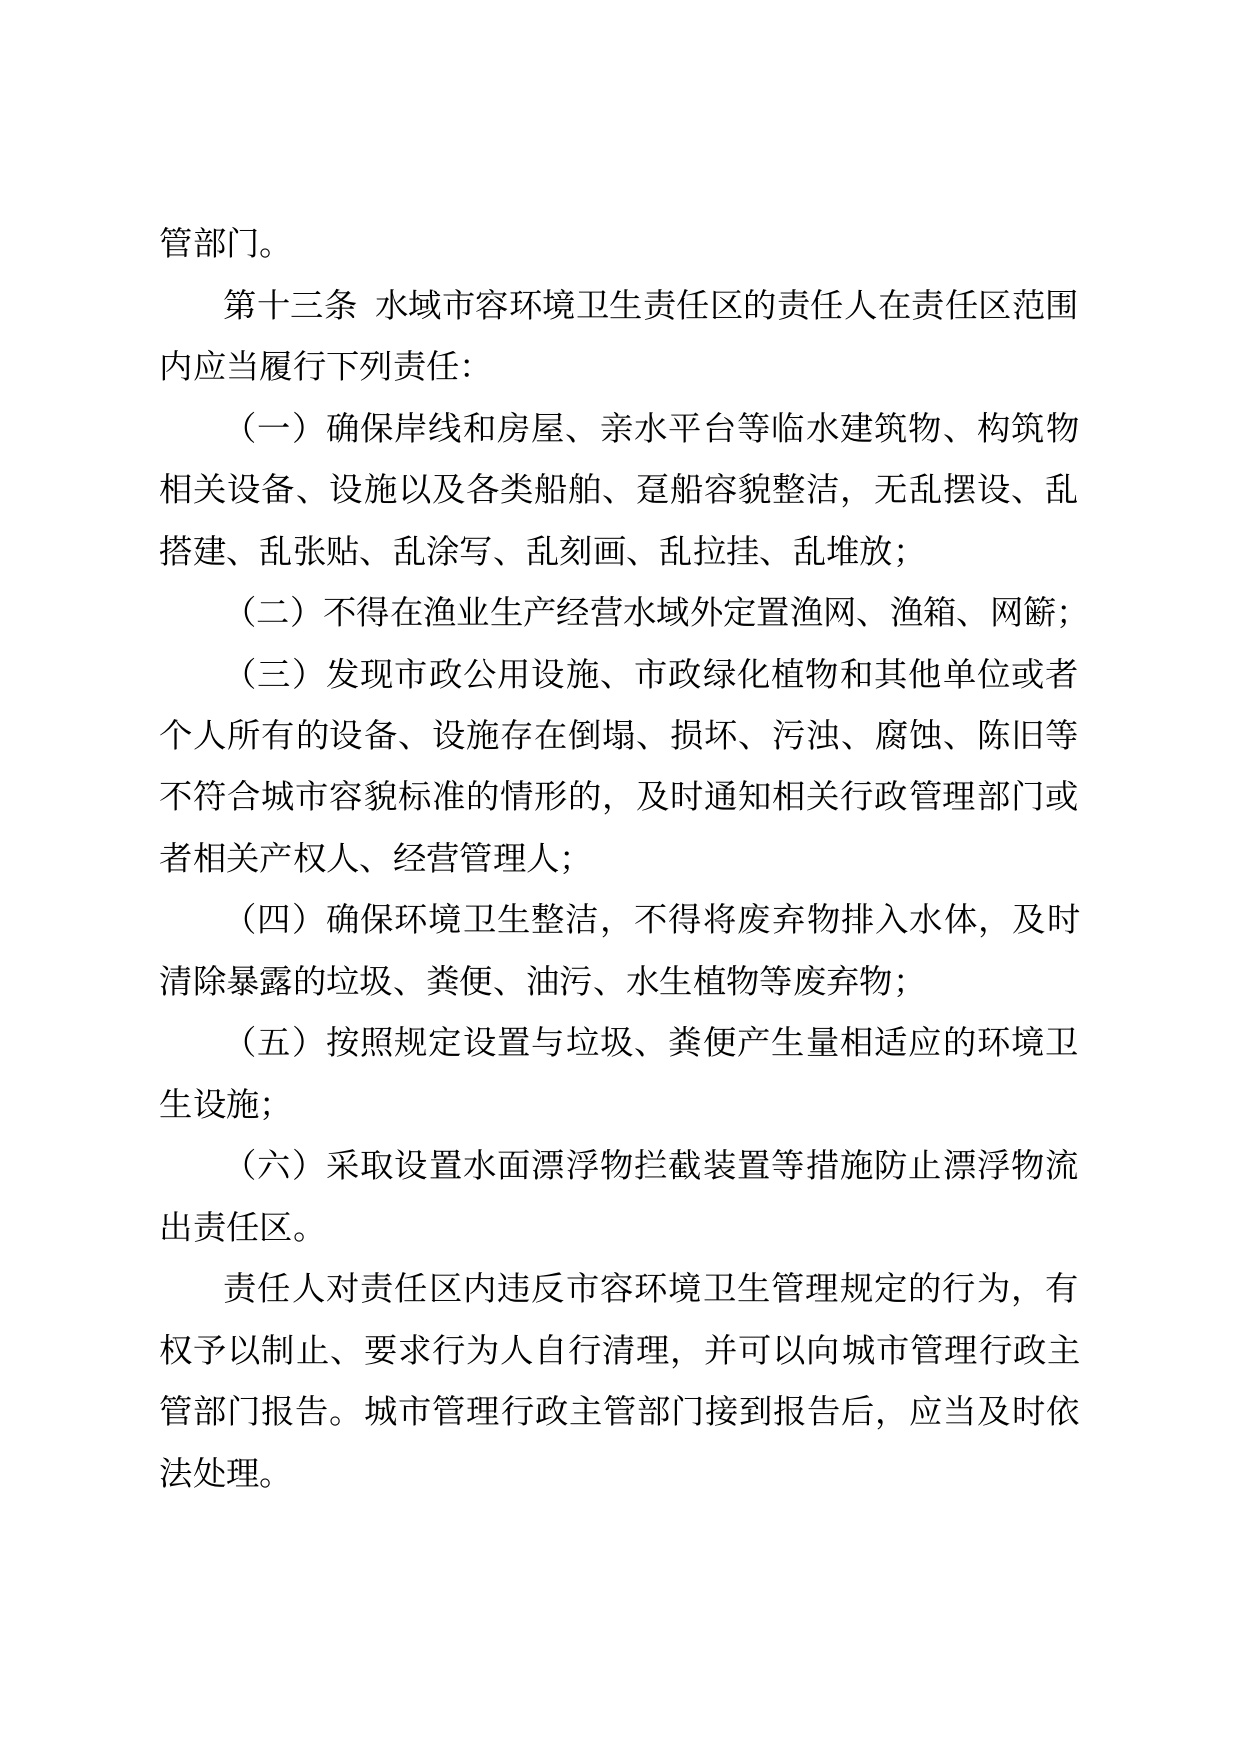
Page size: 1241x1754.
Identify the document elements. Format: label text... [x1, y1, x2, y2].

text （六）采取设置水面漂浮物拦截装置等措施防止漂浮物流出责任区。 [159, 1128, 1081, 1251]
text （一）确保岸线和房屋、亲水平台等临水建筑物、构筑物、相关设备、设施以及各类船舶、趸船容貌整洁，无乱摆设、乱搭建、乱张贴、乱涂写、乱刻画、乱拉挂、乱堆放； [159, 391, 1081, 575]
text 责任人对责任区内违反市容环境卫生管理规定的行为，有权予以制止、要求行为人自行清理，并可以向城市管理行政主管部门报告。城市管理行政主管部门接到报告后，应当及时依法处理。 [159, 1251, 1081, 1497]
text 第十三条 水域市容环境卫生责任区的责任人在责任区范围内应当履行下列责任： [159, 268, 1081, 391]
text （二）不得在渔业生产经营水域外定置渔网、渔箱、网簖； [159, 575, 1081, 637]
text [159, 207, 1081, 268]
text （四）确保环境卫生整洁，不得将废弃物排入水体，及时清除暴露的垃圾、粪便、油污、水生植物等废弃物； [159, 883, 1081, 1006]
text （五）按照规定设置与垃圾、粪便产生量相适应的环境卫生设施； [159, 1006, 1081, 1128]
text （三）发现市政公用设施、市政绿化植物和其他单位或者个人所有的设备、设施存在倒塌、损坏、污浊、腐蚀、陈旧等不符合城市容貌标准的情形的，及时通知相关行政管理部门或者相关产权人、经营管理人； [159, 637, 1081, 883]
